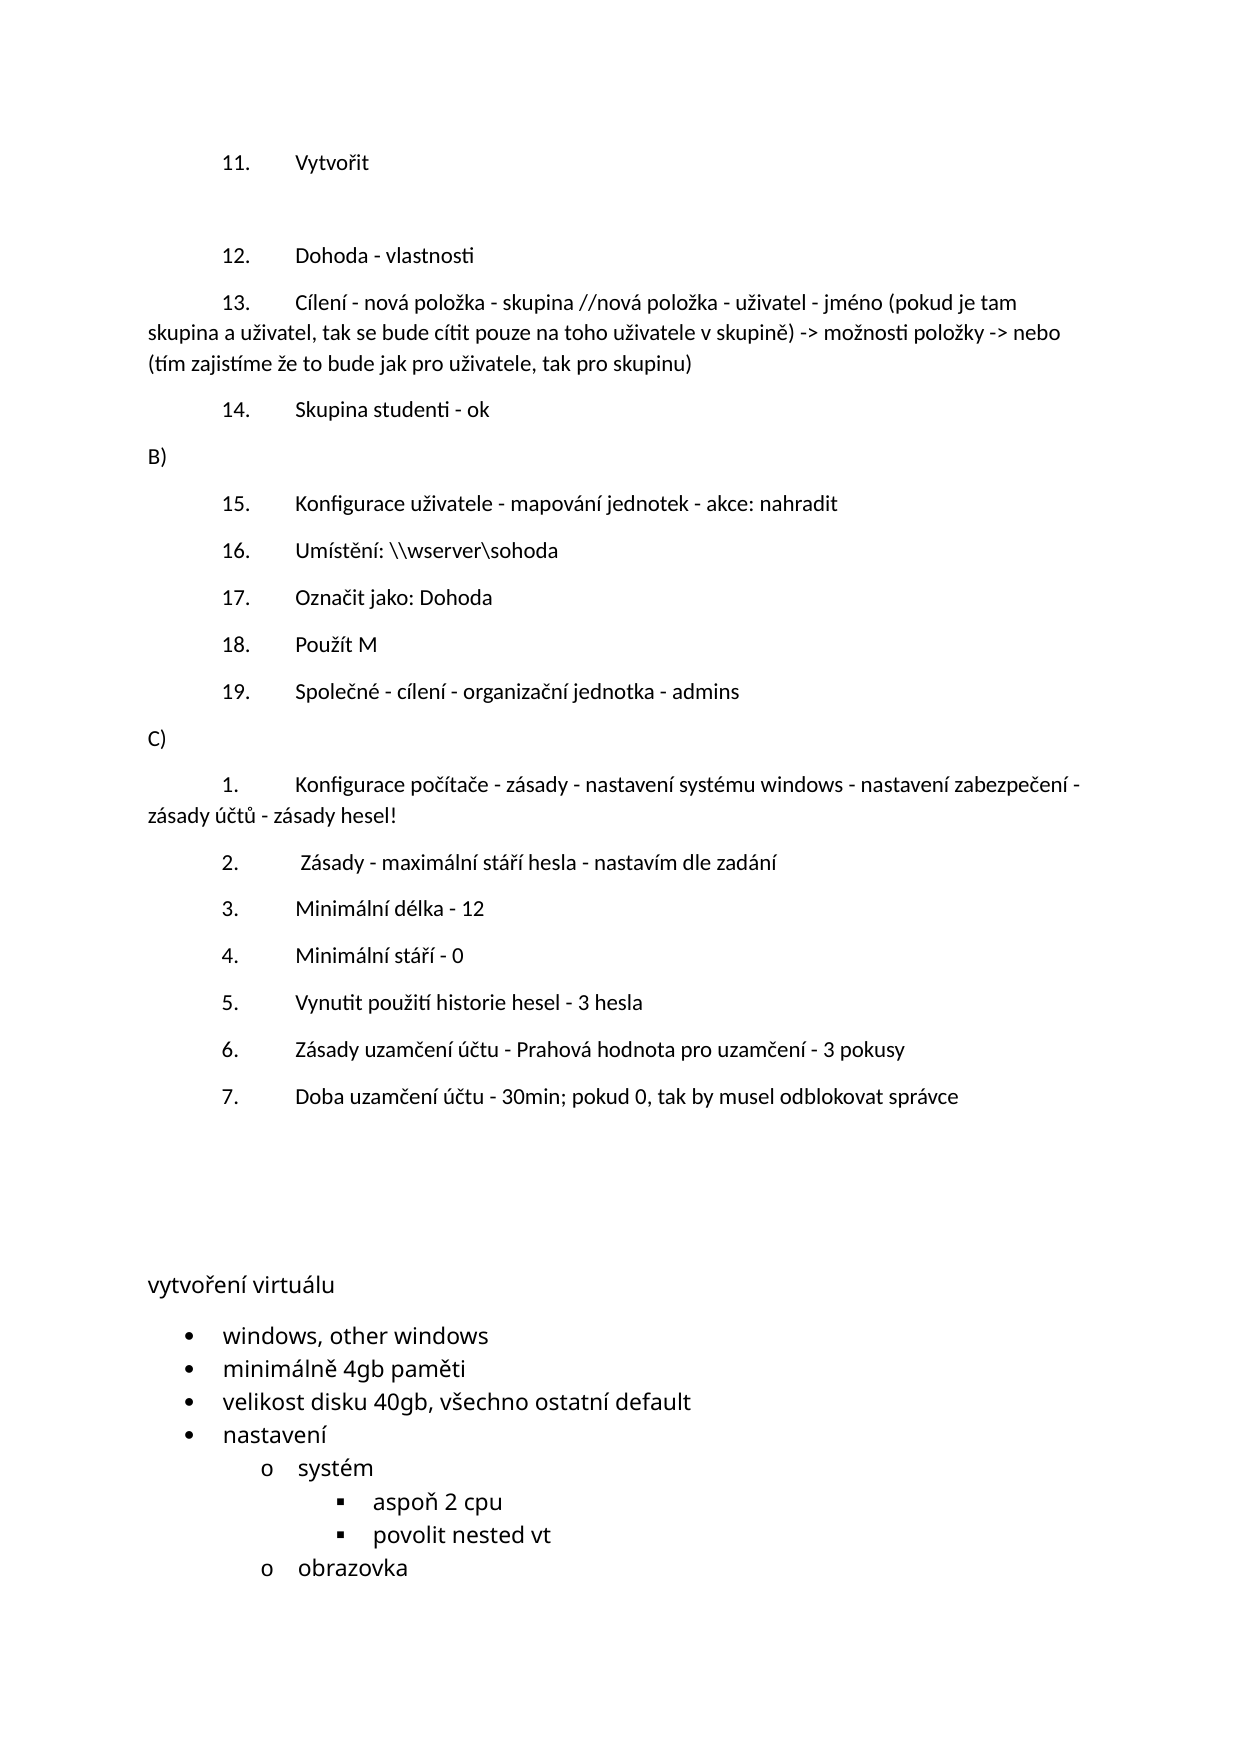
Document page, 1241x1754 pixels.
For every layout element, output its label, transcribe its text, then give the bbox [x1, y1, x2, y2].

list minimálně 4gb paměti [185, 1353, 1093, 1384]
text 5. Vynutit použití historie hesel - 3 hesla [148, 988, 1093, 1016]
text 1. Konfigurace počítače - zásady - nastavení systému windows - nastavení zabezpečení - zásady účtů - zásady hesel! [148, 771, 1093, 829]
text B) [148, 442, 1093, 470]
text 17. Označit jako: Dohoda [148, 583, 1093, 611]
list windows, other windows [185, 1320, 1093, 1351]
text C) [148, 724, 1093, 752]
text 11. Vytvořit [148, 148, 1093, 176]
text 16. Umístění: \\wserver\sohoda [148, 536, 1093, 564]
list aspoň 2 cpu [335, 1486, 1093, 1517]
list nastavení [185, 1419, 1093, 1451]
text 4. Minimální stáří - 0 [148, 941, 1093, 969]
list systém [260, 1452, 1093, 1484]
text 14. Skupina studenti - ok [148, 396, 1093, 423]
text 13. Cílení - nová položka - skupina //nová položka - uživatel - jméno (pokud je tam skupina a uživatel, tak se bude cítit pouze na toho uživatele v skupině) -> možnosti položky -> nebo (tím zajistíme že to bude jak pro uživatele, tak pro skupinu) [148, 288, 1093, 377]
text 3. Minimální délka - 12 [148, 894, 1093, 922]
text 6. Zásady uzamčení účtu - Prahová hodnota pro uzamčení - 3 pokusy [148, 1035, 1093, 1063]
text 19. Společné - cílení - organizační jednotka - admins [148, 677, 1093, 705]
text 15. Konfigurace uživatele - mapování jednotek - akce: nahradit [148, 489, 1093, 517]
list povolit nested vt [335, 1519, 1093, 1550]
text vytvoření virtuálu [148, 1269, 1093, 1301]
text 2. Zásady - maximální stáří hesla - nastavím dle zadání [148, 848, 1093, 876]
list velikost disku 40gb, všechno ostatní default [185, 1386, 1093, 1417]
text 7. Doba uzamčení účtu - 30min; pokud 0, tak by musel odblokovat správce [148, 1082, 1093, 1110]
text 12. Dohoda - vlastnosti [148, 241, 1093, 269]
list obrazovka [260, 1552, 1093, 1583]
text 18. Použít M [148, 630, 1093, 658]
